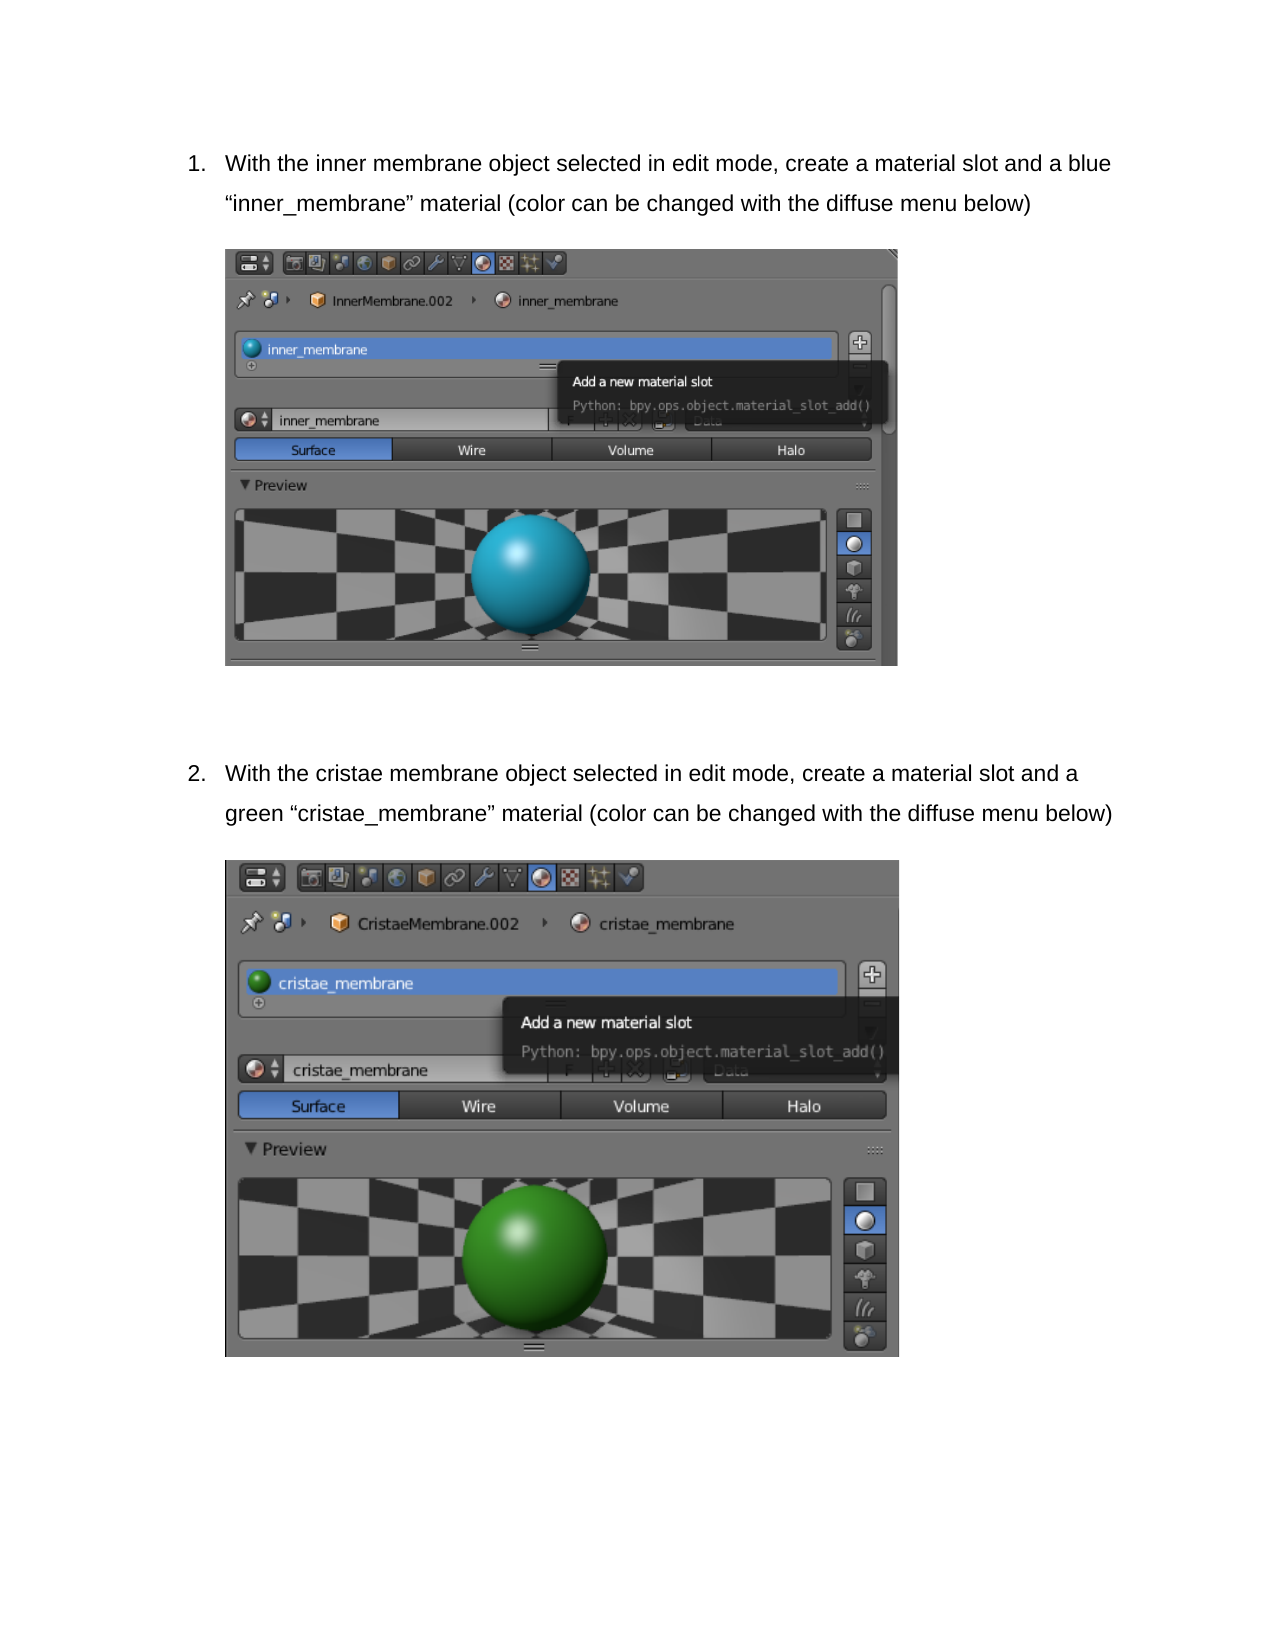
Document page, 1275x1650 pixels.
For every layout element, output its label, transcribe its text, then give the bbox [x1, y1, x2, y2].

picture [225, 860, 900, 1357]
list With the inner membrane object selected in edit mode, create a material slot and a blue “inner_membrane” material (color can be changed with the diffuse menu below) [187, 150, 1125, 216]
picture [225, 249, 898, 666]
list With the cristae membrane object selected in edit mode, create a material slot and a green “cristae_membrane” material (color can be changed with the diffuse menu below) [187, 760, 1125, 826]
